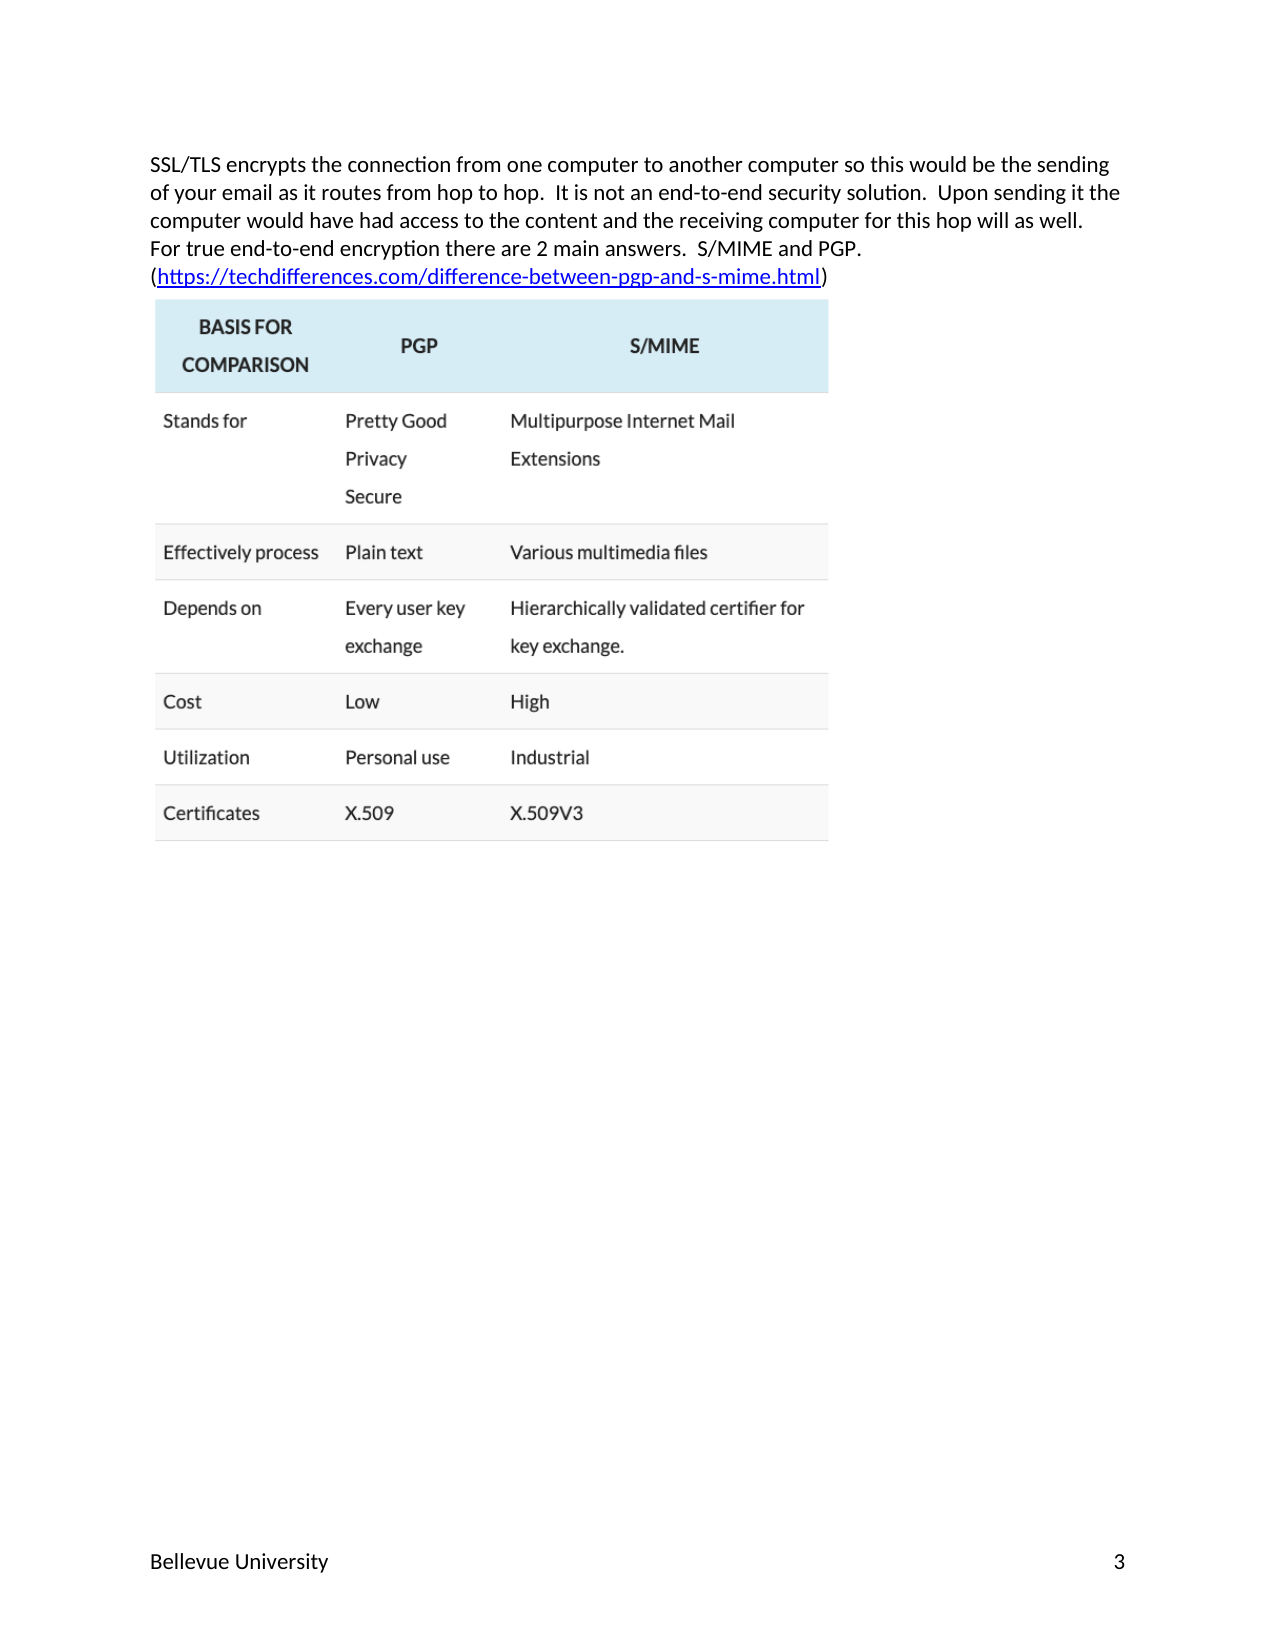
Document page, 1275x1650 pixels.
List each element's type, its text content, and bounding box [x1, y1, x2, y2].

picture [150, 290, 838, 859]
text SSL/TLS encrypts the connection from one computer to another computer so this would be the sending of your email as it routes from hop to hop. It is not an end-to-end security solution. Upon sending it the computer would have had access to the content and the receiving computer for this hop will as well. For true end-to-end encryption there are 2 main answers. S/MIME and PGP. (https://techdifferences.com/difference-between-pgp-and-s-mime.html) [150, 150, 1125, 290]
